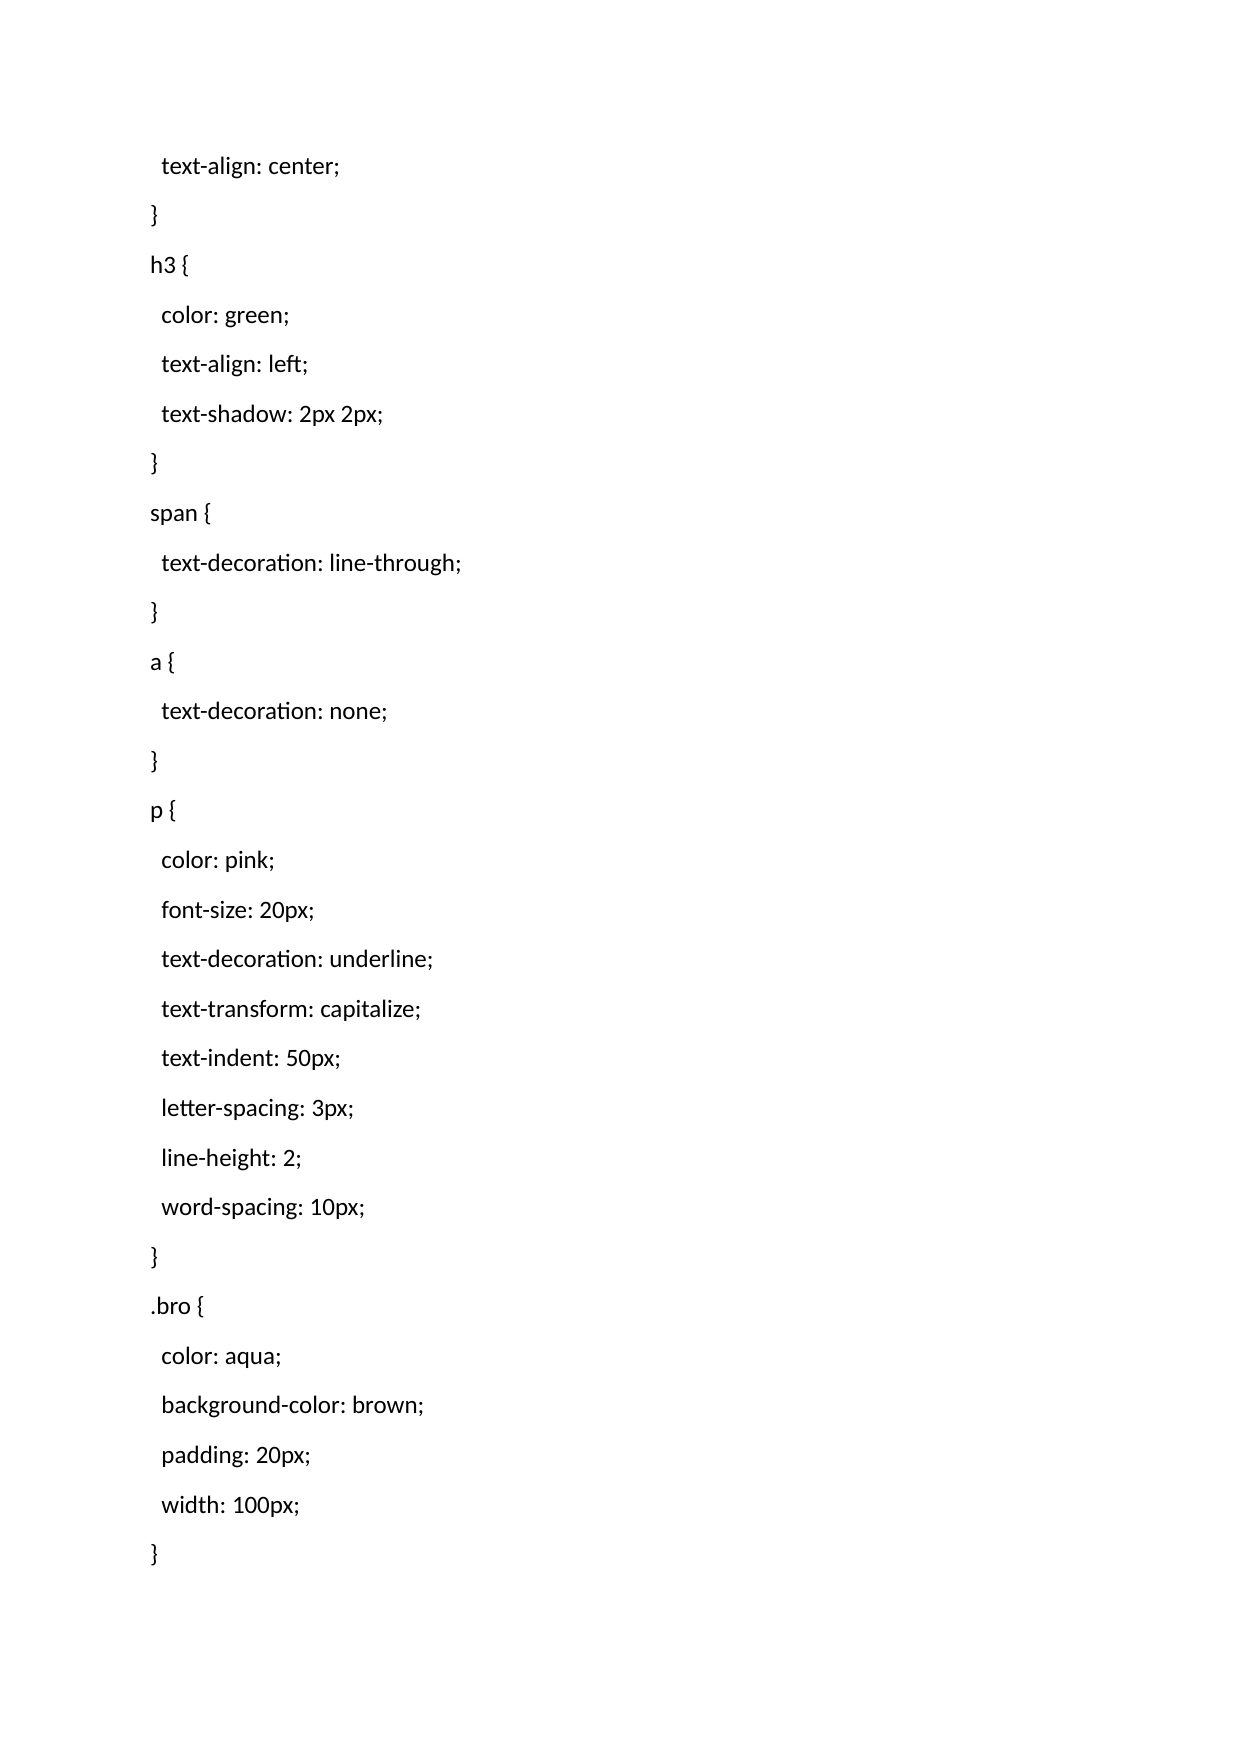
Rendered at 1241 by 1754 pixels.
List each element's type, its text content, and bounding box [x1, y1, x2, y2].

text text-shadow: 2px 2px; [150, 398, 1090, 428]
text } [150, 447, 1090, 478]
text padding: 20px; [150, 1439, 1090, 1470]
text } [150, 596, 1090, 627]
text text-align: center; [150, 150, 1090, 181]
text text-decoration: underline; [150, 943, 1090, 974]
text text-transform: capitalize; [150, 993, 1090, 1023]
text font-size: 20px; [150, 894, 1090, 924]
text h3 { [150, 249, 1090, 280]
text word-spacing: 10px; [150, 1191, 1090, 1222]
text } [150, 1241, 1090, 1271]
text .bro { [150, 1290, 1090, 1321]
text text-decoration: line-through; [150, 547, 1090, 577]
text a { [150, 646, 1090, 676]
text } [150, 745, 1090, 776]
text line-height: 2; [150, 1142, 1090, 1172]
text letter-spacing: 3px; [150, 1092, 1090, 1123]
text width: 100px; [150, 1489, 1090, 1519]
text p { [150, 794, 1090, 825]
text text-indent: 50px; [150, 1042, 1090, 1073]
text color: aqua; [150, 1340, 1090, 1371]
text background-color: brown; [150, 1389, 1090, 1420]
text } [150, 1538, 1090, 1569]
text text-align: left; [150, 348, 1090, 379]
text color: green; [150, 299, 1090, 329]
text } [150, 199, 1090, 230]
text color: pink; [150, 844, 1090, 875]
text span { [150, 497, 1090, 528]
text text-decoration: none; [150, 695, 1090, 726]
